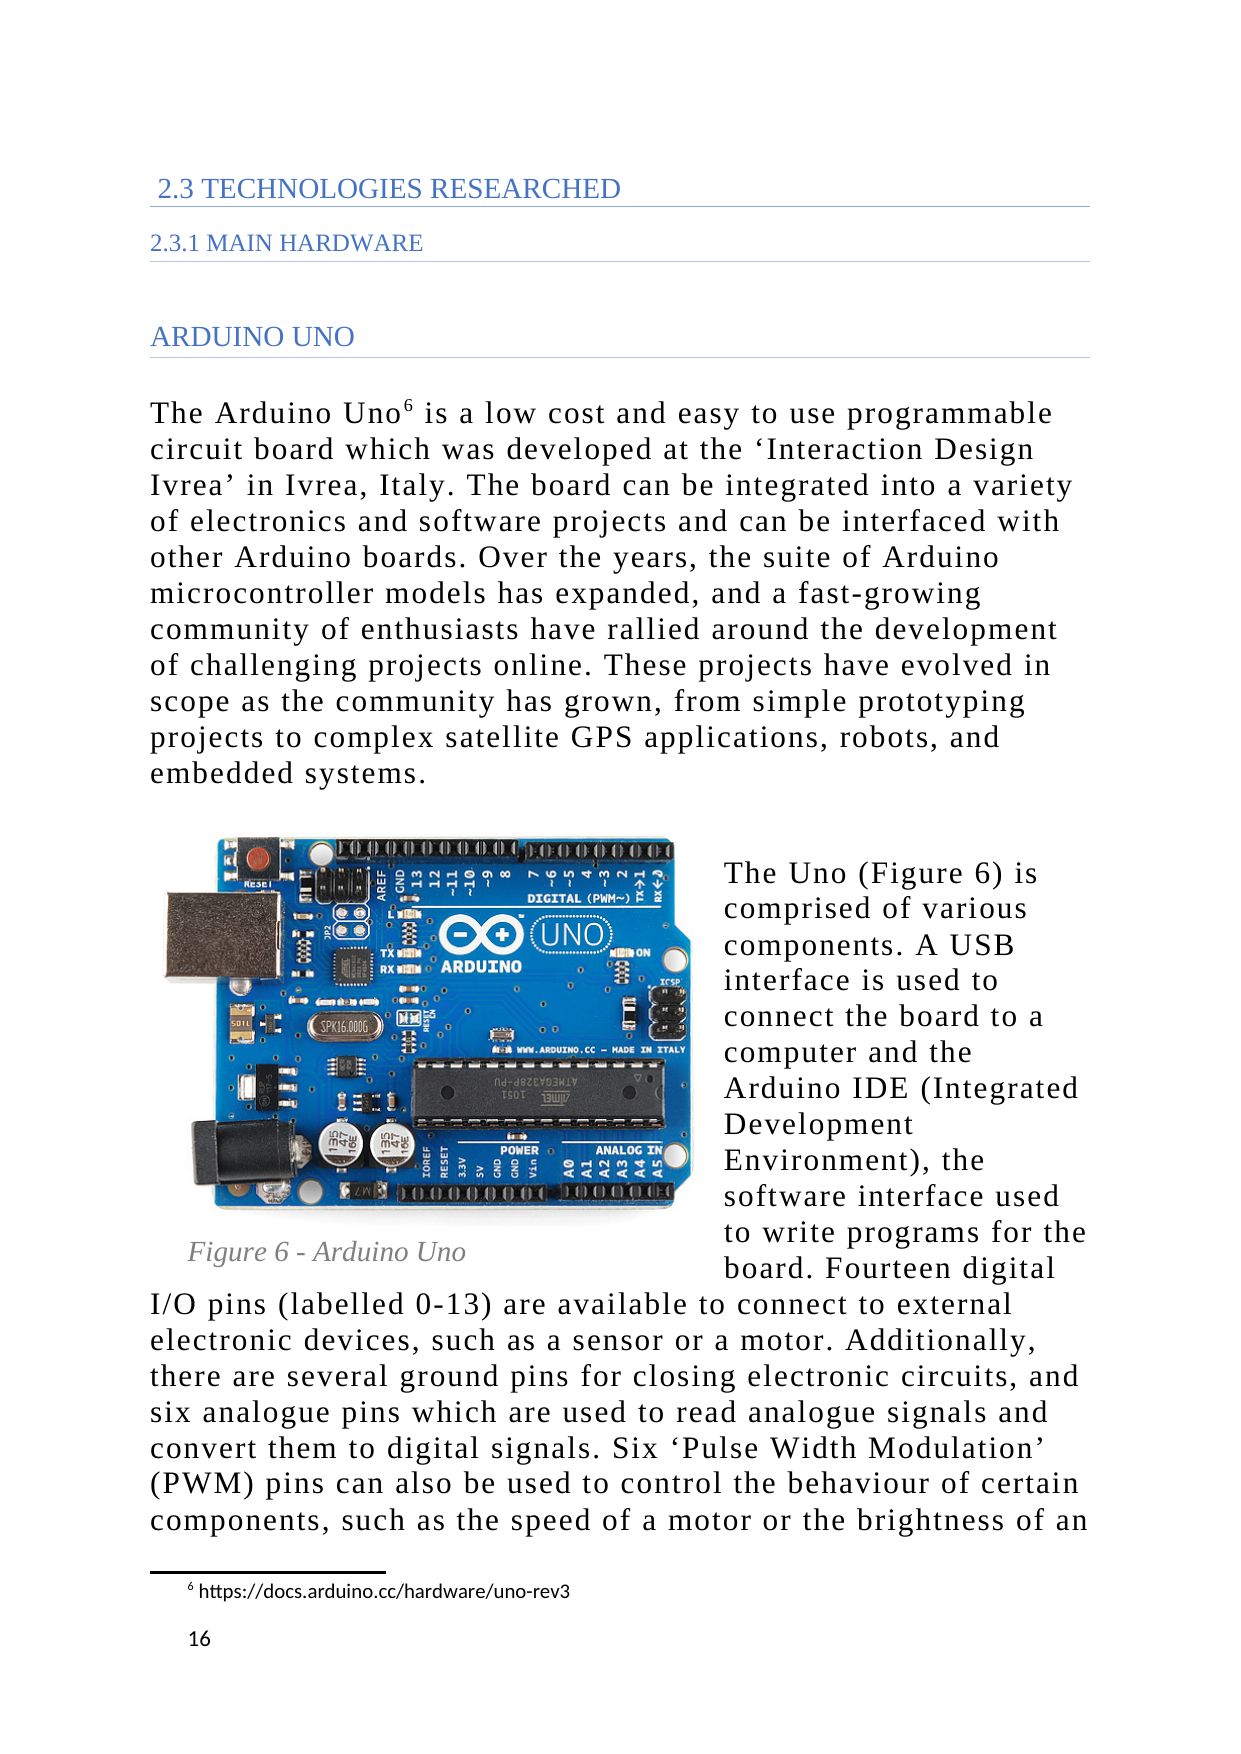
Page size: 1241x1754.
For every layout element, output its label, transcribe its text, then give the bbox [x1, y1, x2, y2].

subtitle ARDUINO UNO [150, 319, 1090, 357]
subtitle 2.3.1 MAIN HARDWARE [150, 228, 1090, 261]
text The Arduino Uno is a low cost and easy to use programmable circuit board which was developed at the ‘Interaction Design Ivrea’ in Ivrea, Italy. The board can be integrated into a variety of electronics and software projects and can be interfaced with other Arduino boards. Over the years, the suite of Arduino microcontroller models has expanded, and a fast-growing community of enthusiasts have rallied around the development of challenging projects online. These projects have evolved in scope as the community has grown, from simple prototyping projects to complex satellite GPS applications, robots, and embedded systems. [150, 394, 1090, 790]
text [150, 854, 1090, 1537]
picture [150, 817, 705, 1226]
subtitle 2.3 TECHNOLOGIES RESEARCHED [150, 171, 1090, 206]
